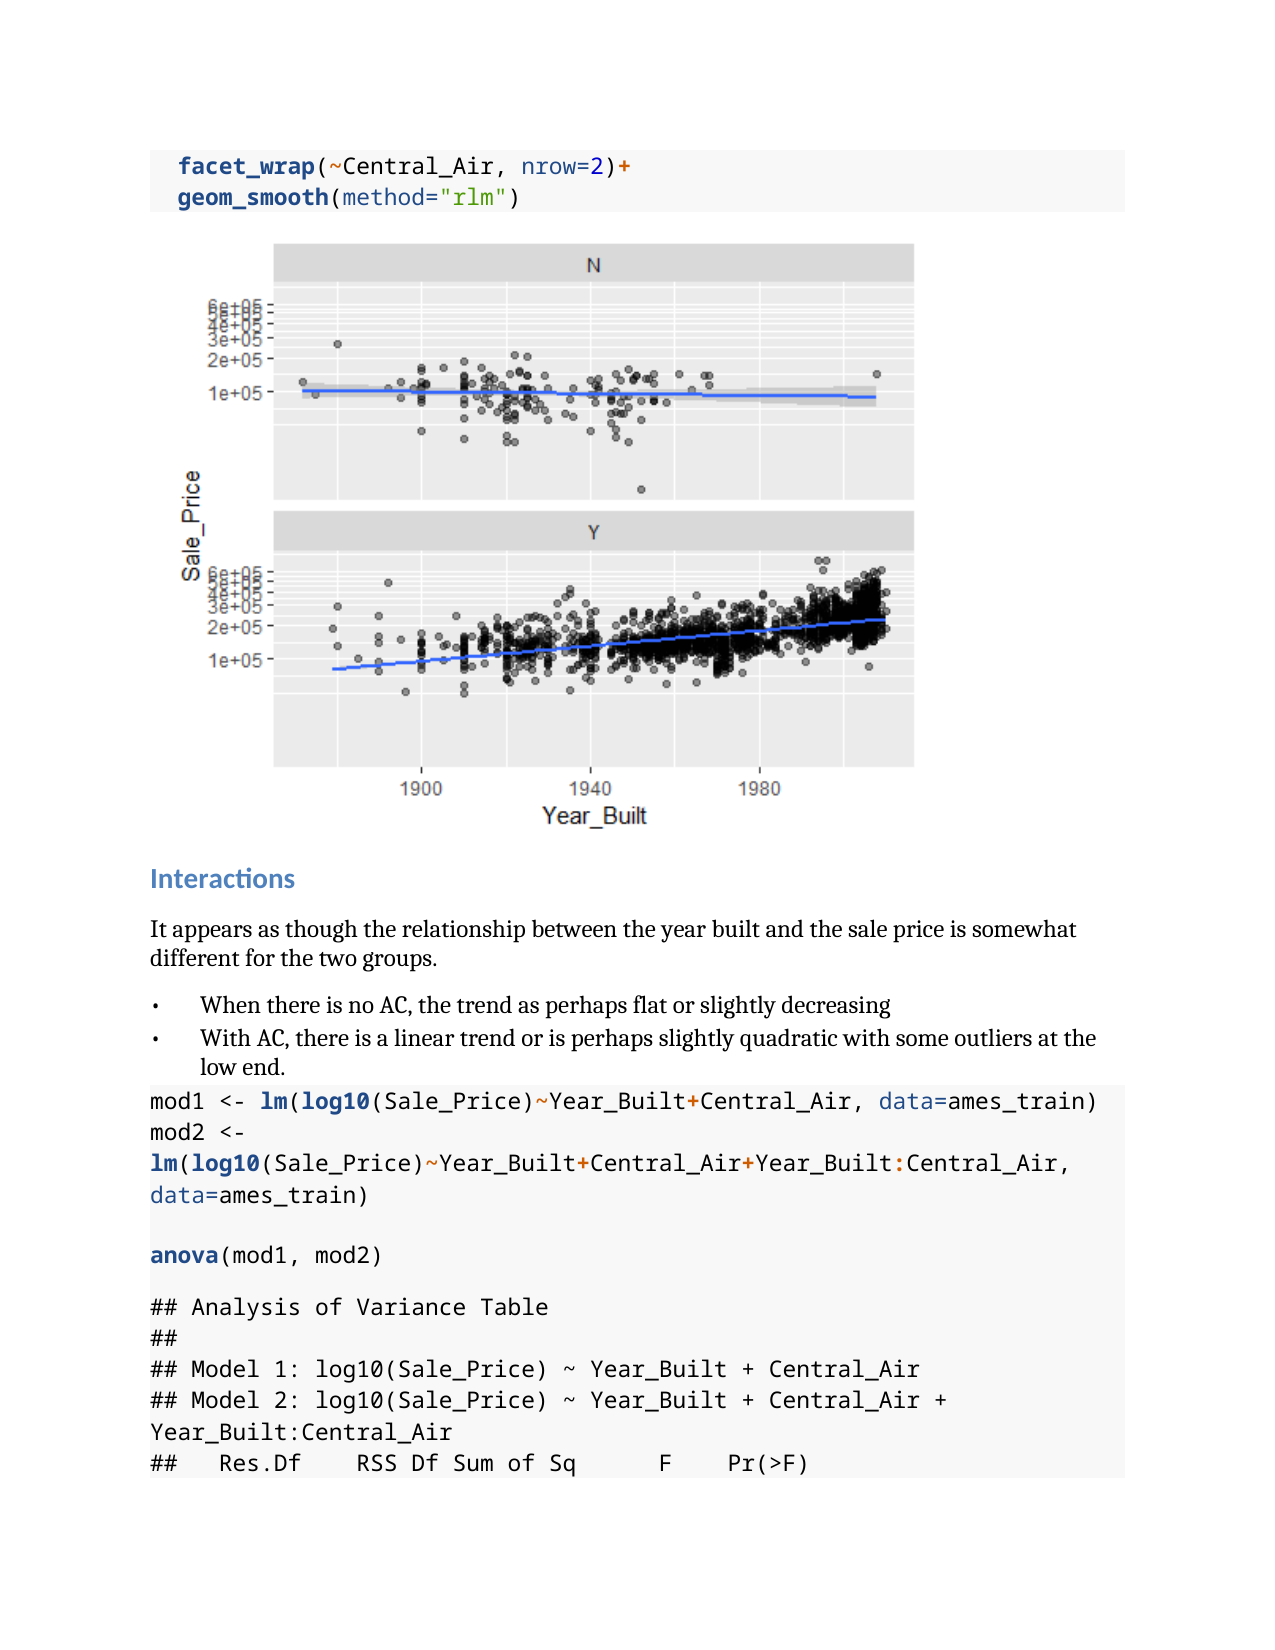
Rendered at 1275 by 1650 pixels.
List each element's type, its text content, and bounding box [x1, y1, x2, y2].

text mod1 <- lm(log10(Sale_Price)~Year_Built+Central_Air, data=ames_train) mod2 <- lm(log10(Sale_Price)~Year_Built+Central_Air+Year_Built:Central_Air, data=ames_train) anova(mod1, mod2) [150, 1085, 1125, 1270]
text It appears as though the relationship between the year built and the sale price is somewhat different for the two groups. [150, 915, 1125, 972]
list When there is no AC, the trend as perhaps flat or slightly decreasing [150, 991, 1125, 1020]
picture [168, 233, 927, 840]
list With AC, there is a linear trend or is perhaps slightly quadratic with some outliers at the low end. [150, 1024, 1125, 1081]
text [150, 1291, 1125, 1478]
subtitle Interactions [150, 861, 1125, 896]
